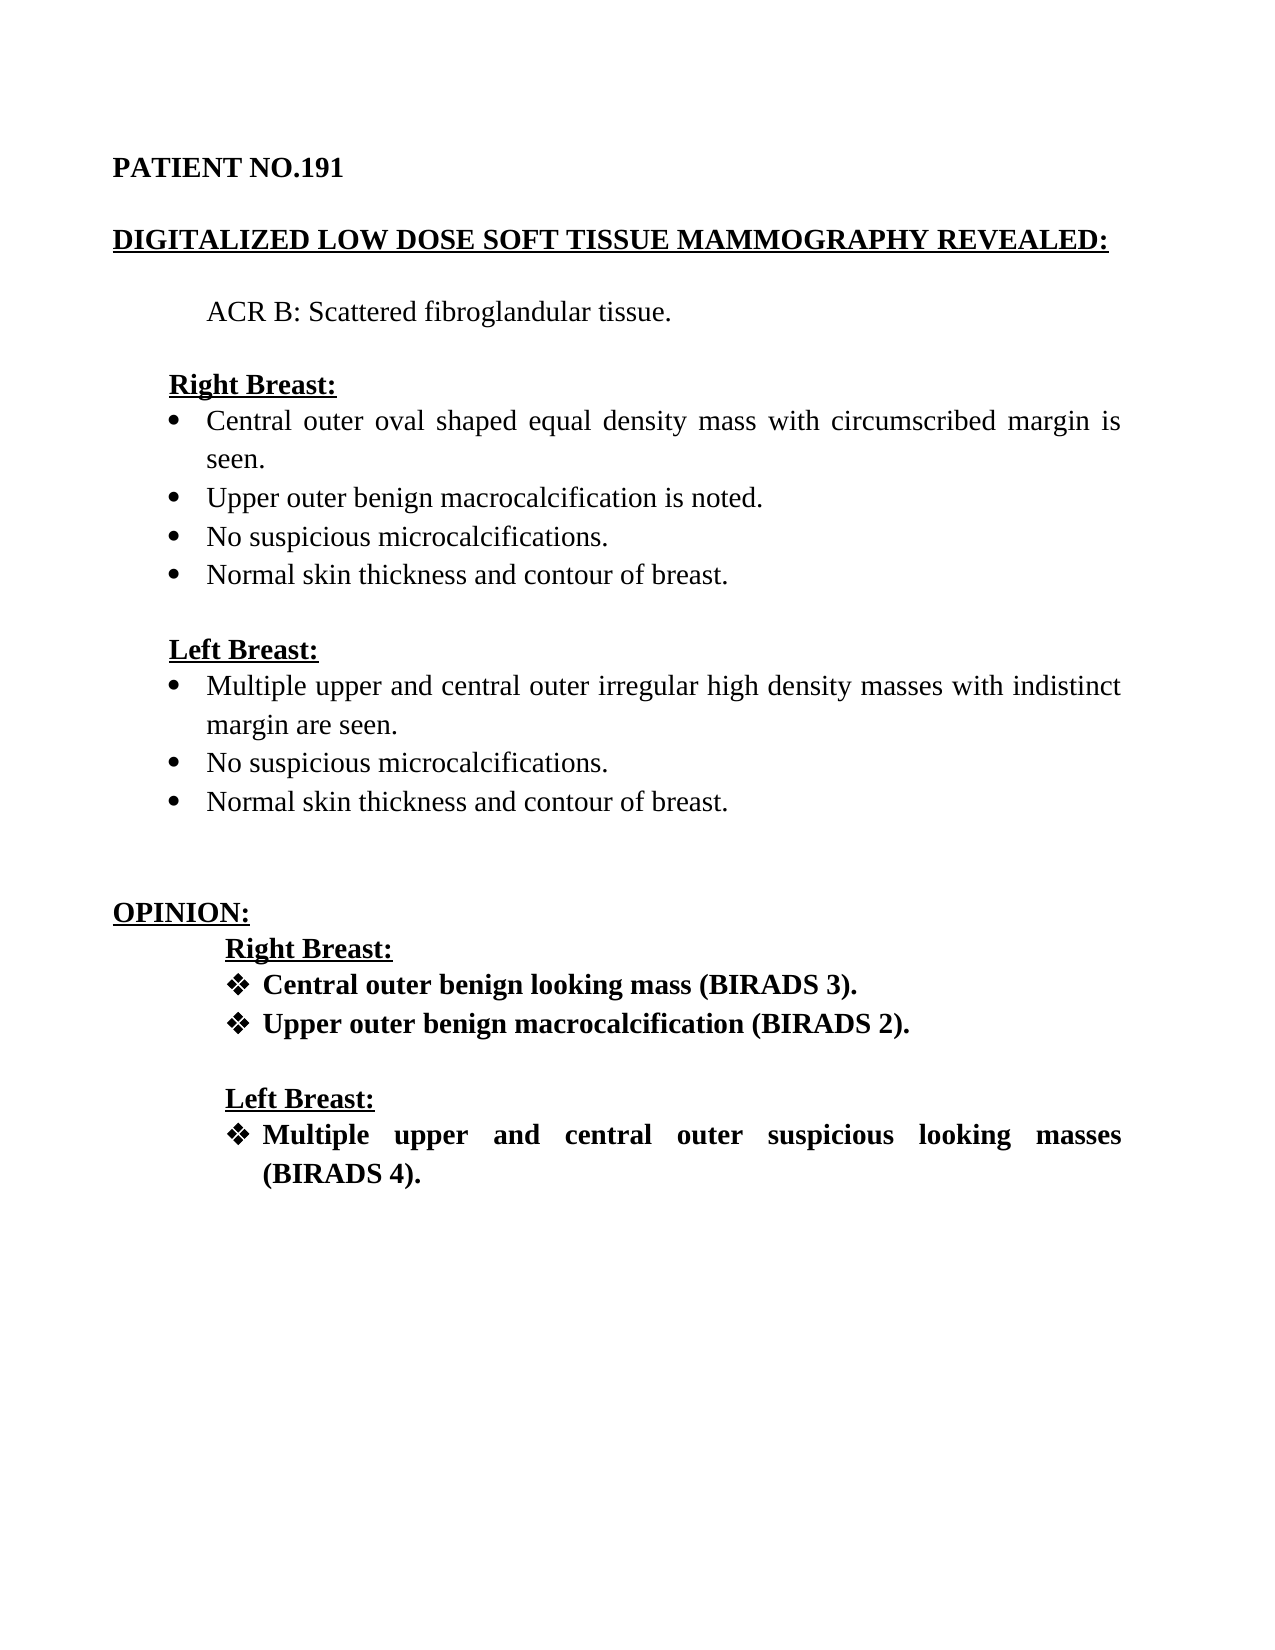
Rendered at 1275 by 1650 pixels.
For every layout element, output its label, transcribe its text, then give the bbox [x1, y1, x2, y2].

text Right Breast: [169, 367, 1122, 400]
list Central outer oval shaped equal density mass with circumscribed margin is seen. [169, 403, 1122, 475]
text ACR B: Scattered fibroglandular tissue. [206, 294, 1122, 328]
text Left Breast: [169, 632, 1122, 666]
list Upper outer benign macrocalcification (BIRADS 2). [225, 1006, 1122, 1040]
list Central outer benign looking mass (BIRADS 3). [225, 967, 1122, 1001]
list No suspicious microcalcifications. [169, 746, 1122, 779]
text PATIENT NO.191 [112, 150, 1122, 183]
list Normal skin thickness and contour of breast. [169, 784, 1122, 818]
list Upper outer benign macrocalcification is noted. [169, 480, 1122, 514]
list No suspicious microcalcifications. [169, 519, 1122, 552]
text OPINION: [112, 895, 1122, 929]
list Normal skin thickness and contour of breast. [169, 557, 1122, 591]
list Multiple upper and central outer irregular high density masses with indistinct margin are seen. [169, 668, 1122, 741]
list Multiple upper and central outer suspicious looking masses (BIRADS 4). [225, 1117, 1122, 1189]
text Right Breast: [150, 931, 1122, 965]
text Left Breast: [150, 1081, 1122, 1114]
text DIGITALIZED LOW DOSE SOFT TISSUE MAMMOGRAPHY REVEALED: [112, 222, 1122, 256]
